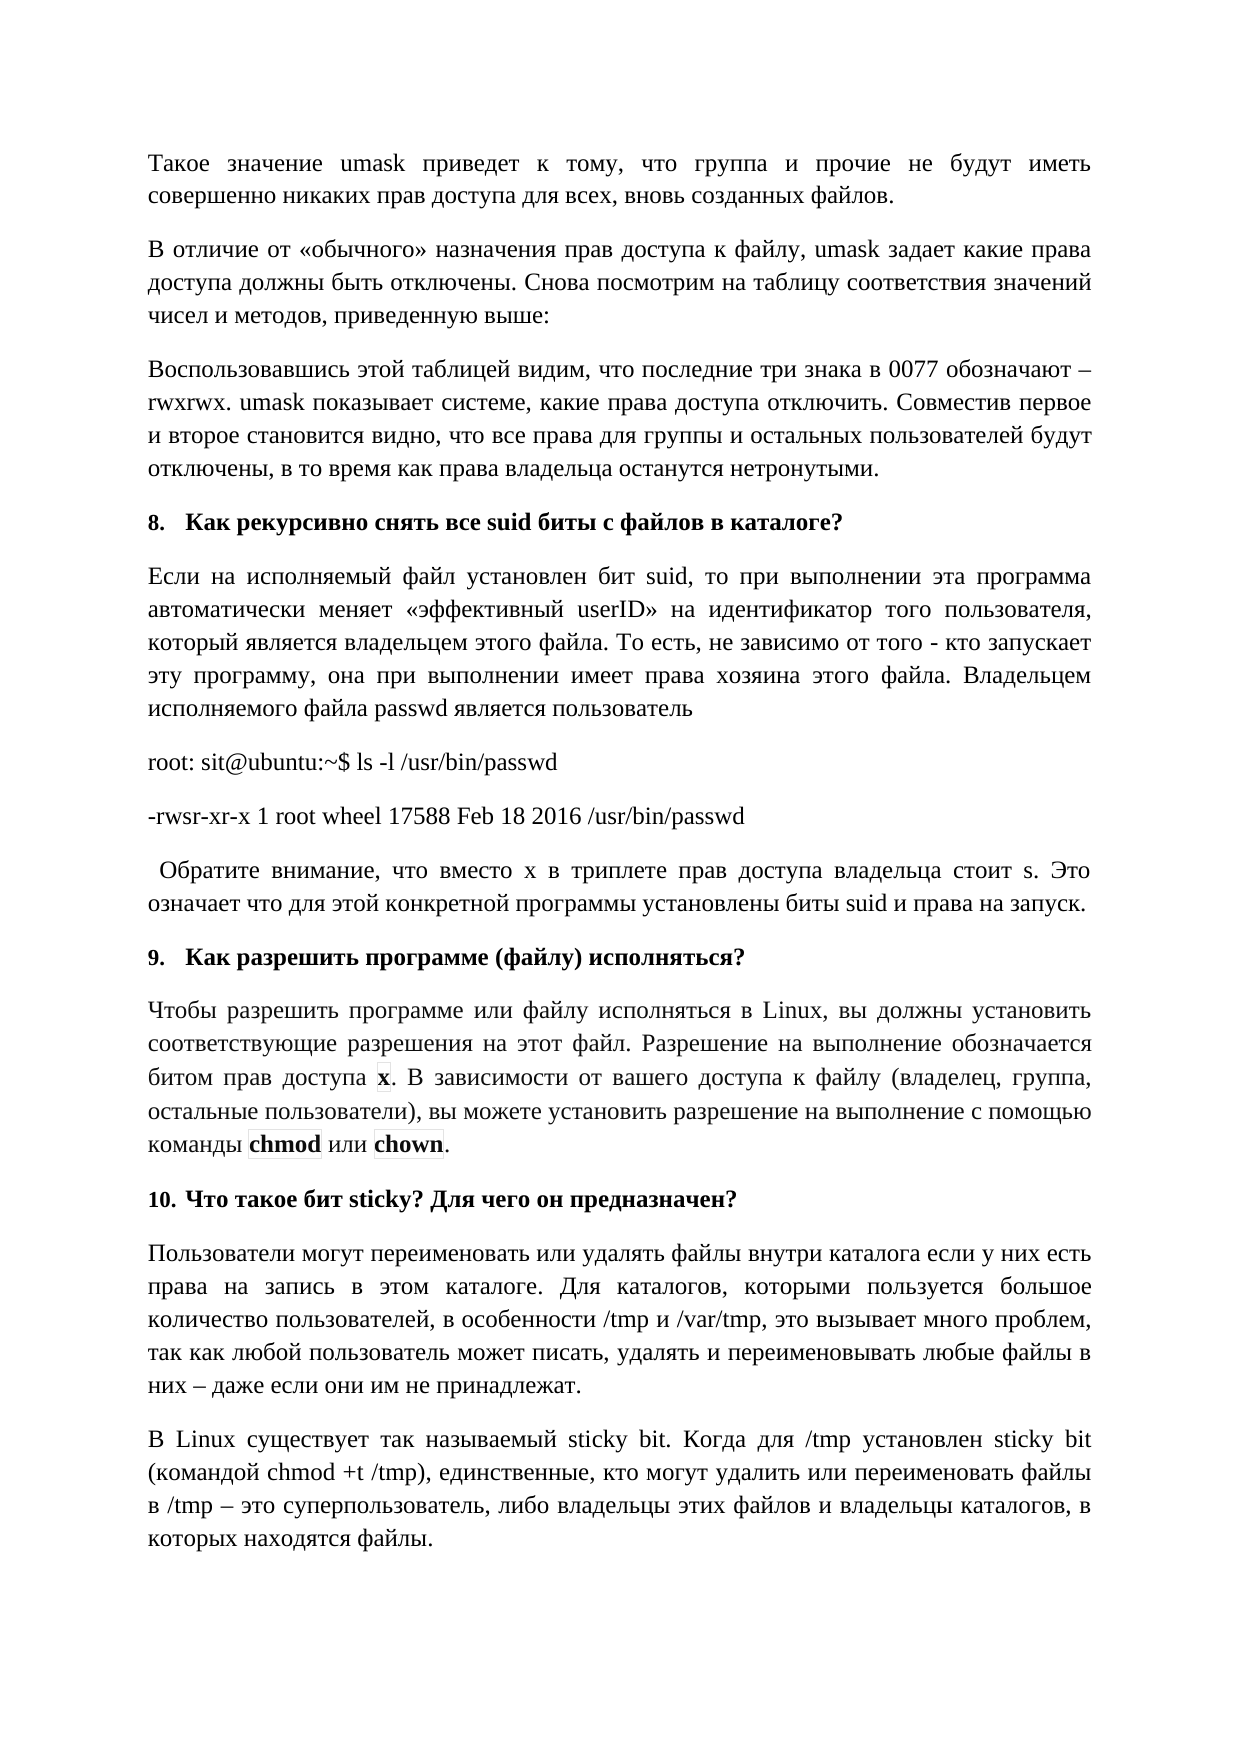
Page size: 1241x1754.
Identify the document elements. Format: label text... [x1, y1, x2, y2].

list Как разрешить программе (файлу) исполняться? [148, 942, 1093, 970]
text Обратите внимание, что вместо x в триплете прав доступа владельца стоит s. Это означает что для этой конкретной программы установлены биты suid и права на запуск. [148, 855, 1093, 917]
text Воспользовавшись этой таблицей видим, что последние три знака в 0077 обозначают – rwxrwx. umask показывает системе, какие права доступа отключить. Совместив первое и второе становится видно, что все права для группы и остальных пользователей будут отключены, в то время как права владельца останутся нетронутыми. [148, 354, 1093, 482]
text В Linux существует так называемый sticky bit. Когда для /tmp установлен sticky bit (командой chmod +t /tmp), единственные, кто могут удалить или переименовать файлы в /tmp – это суперпользователь, либо владельцы этих файлов и владельцы каталогов, в которых находятся файлы. [148, 1424, 1093, 1551]
text Если на исполняемый файл установлен бит suid, то при выполнении эта программа автоматически меняет «эффективный userID» на идентификатор того пользователя, который является владельцем этого файла. То есть, не зависимо от того - кто запускает эту программу, она при выполнении имеет права хозяина этого файла. Владельцем исполняемого файла passwd является пользователь [148, 561, 1093, 722]
text root: sit@ubuntu:~$ ls -l /usr/bin/passwd [148, 747, 1093, 776]
list Что такое бит sticky? Для чего он предназначен? [148, 1184, 1093, 1213]
text Чтобы разрешить программе или файлу исполняться в Linux, вы должны установить соответствующие разрешения на этот файл. Разрешение на выполнение обозначается битом прав доступа x. В зависимости от вашего доступа к файлу (владелец, группа, остальные пользователи), вы можете установить разрешение на выполнение с помощью команды chmod или chown. [148, 1124, 1093, 1159]
text -rwsr-xr-x 1 root wheel 17588 Feb 18 2016 /usr/bin/passwd [148, 801, 1093, 830]
text Такое значение umask приведет к тому, что группа и прочие не будут иметь совершенно никаких прав доступа для всех, вновь созданных файлов. [148, 148, 1093, 209]
text Пользователи могут переименовать или удалять файлы внутри каталога если у них есть права на запись в этом каталоге. Для каталогов, которыми пользуется большое количество пользователей, в особенности /tmp и /var/tmp, это вызывает много проблем, так как любой пользователь может писать, удалять и переименовывать любые файлы в них – даже если они им не принадлежат. [148, 1238, 1093, 1398]
text В отличие от «обычного» назначения прав доступа к файлу, umask задает какие права доступа должны быть отключены. Снова посмотрим на таблицу соответствия значений чисел и методов, приведенную выше: [148, 234, 1093, 329]
list Как рекурсивно снять все suid биты с файлов в каталоге? [148, 507, 1093, 536]
